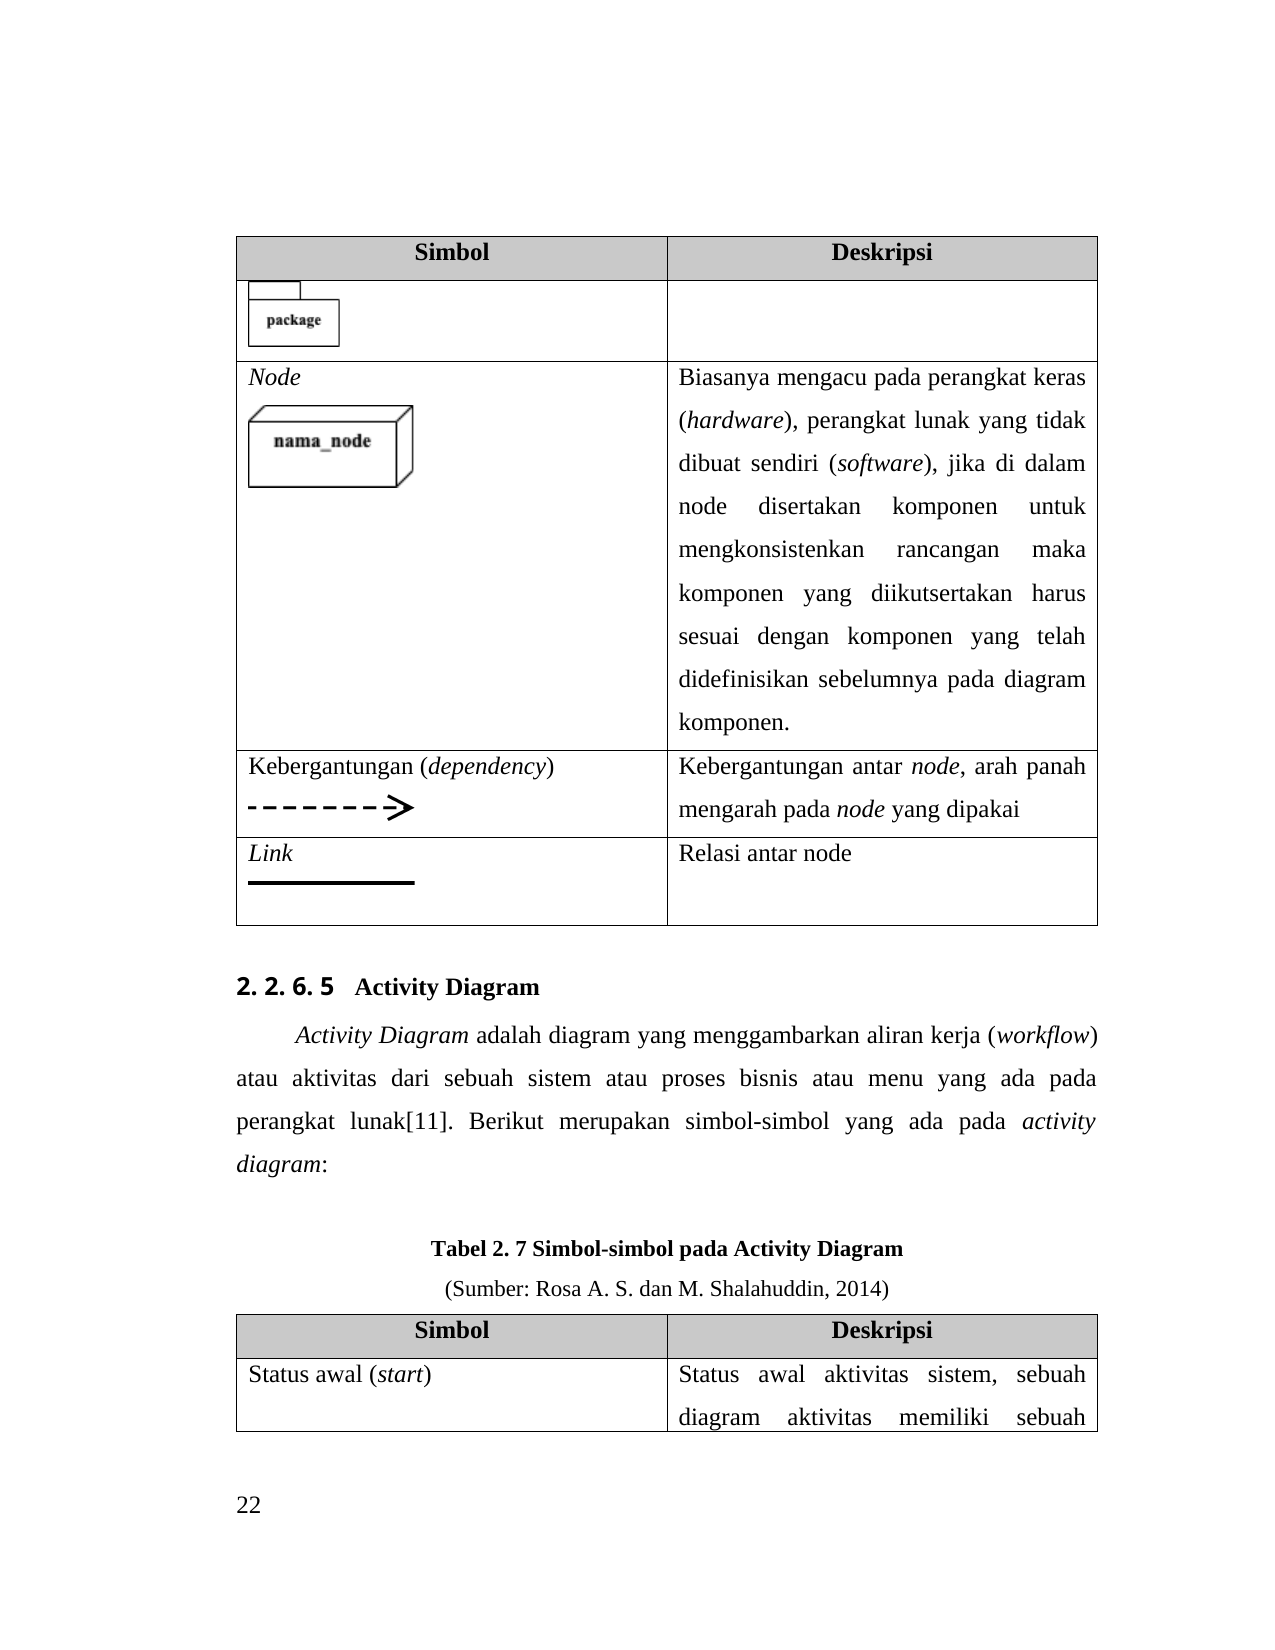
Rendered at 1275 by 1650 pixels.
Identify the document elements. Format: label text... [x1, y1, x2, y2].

subtitle Activity Diagram [236, 969, 1098, 1003]
table_cell Kebergantungan antar node, arah panah mengarah pada node yang dipakai [668, 751, 1097, 837]
table_header Deskripsi [668, 237, 1097, 280]
table_cell Package [237, 281, 667, 361]
picture [248, 405, 414, 488]
picture [248, 794, 415, 821]
text Activity Diagram adalah diagram yang menggambarkan aliran kerja (workflow) atau aktivitas dari sebuah sistem atau proses bisnis atau menu yang ada pada perangkat lunak[11]. Berikut merupakan simbol-simbol yang ada pada activity diagram: [236, 1020, 1098, 1178]
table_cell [668, 1359, 1097, 1431]
picture [248, 881, 415, 885]
table_header Deskripsi [668, 1315, 1097, 1358]
table_cell Relasi antar node [668, 838, 1097, 924]
table_cell Kebergantungan (dependency) [237, 751, 667, 837]
text (Sumber: Rosa A. S. dan M. Shalahuddin, 2014) [236, 1275, 1098, 1301]
table_cell Biasanya mengacu pada perangkat keras (hardware), perangkat lunak yang tidak dibuat sendiri (software), jika di dalam node disertakan komponen untuk mengkonsistenkan rancangan maka komponen yang diikutsertakan harus sesuai dengan komponen yang telah didefinisikan sebelumnya pada diagram komponen. [668, 362, 1097, 750]
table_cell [668, 281, 1097, 361]
picture [248, 281, 340, 347]
text Tabel 2. 7 Simbol-simbol pada Activity Diagram [236, 1235, 1098, 1262]
table_cell Link [237, 838, 667, 924]
table_cell Node [237, 362, 667, 750]
table_header Simbol [237, 1315, 667, 1358]
table_cell Status awal (start) [237, 1359, 667, 1431]
table_header Simbol [237, 237, 667, 280]
